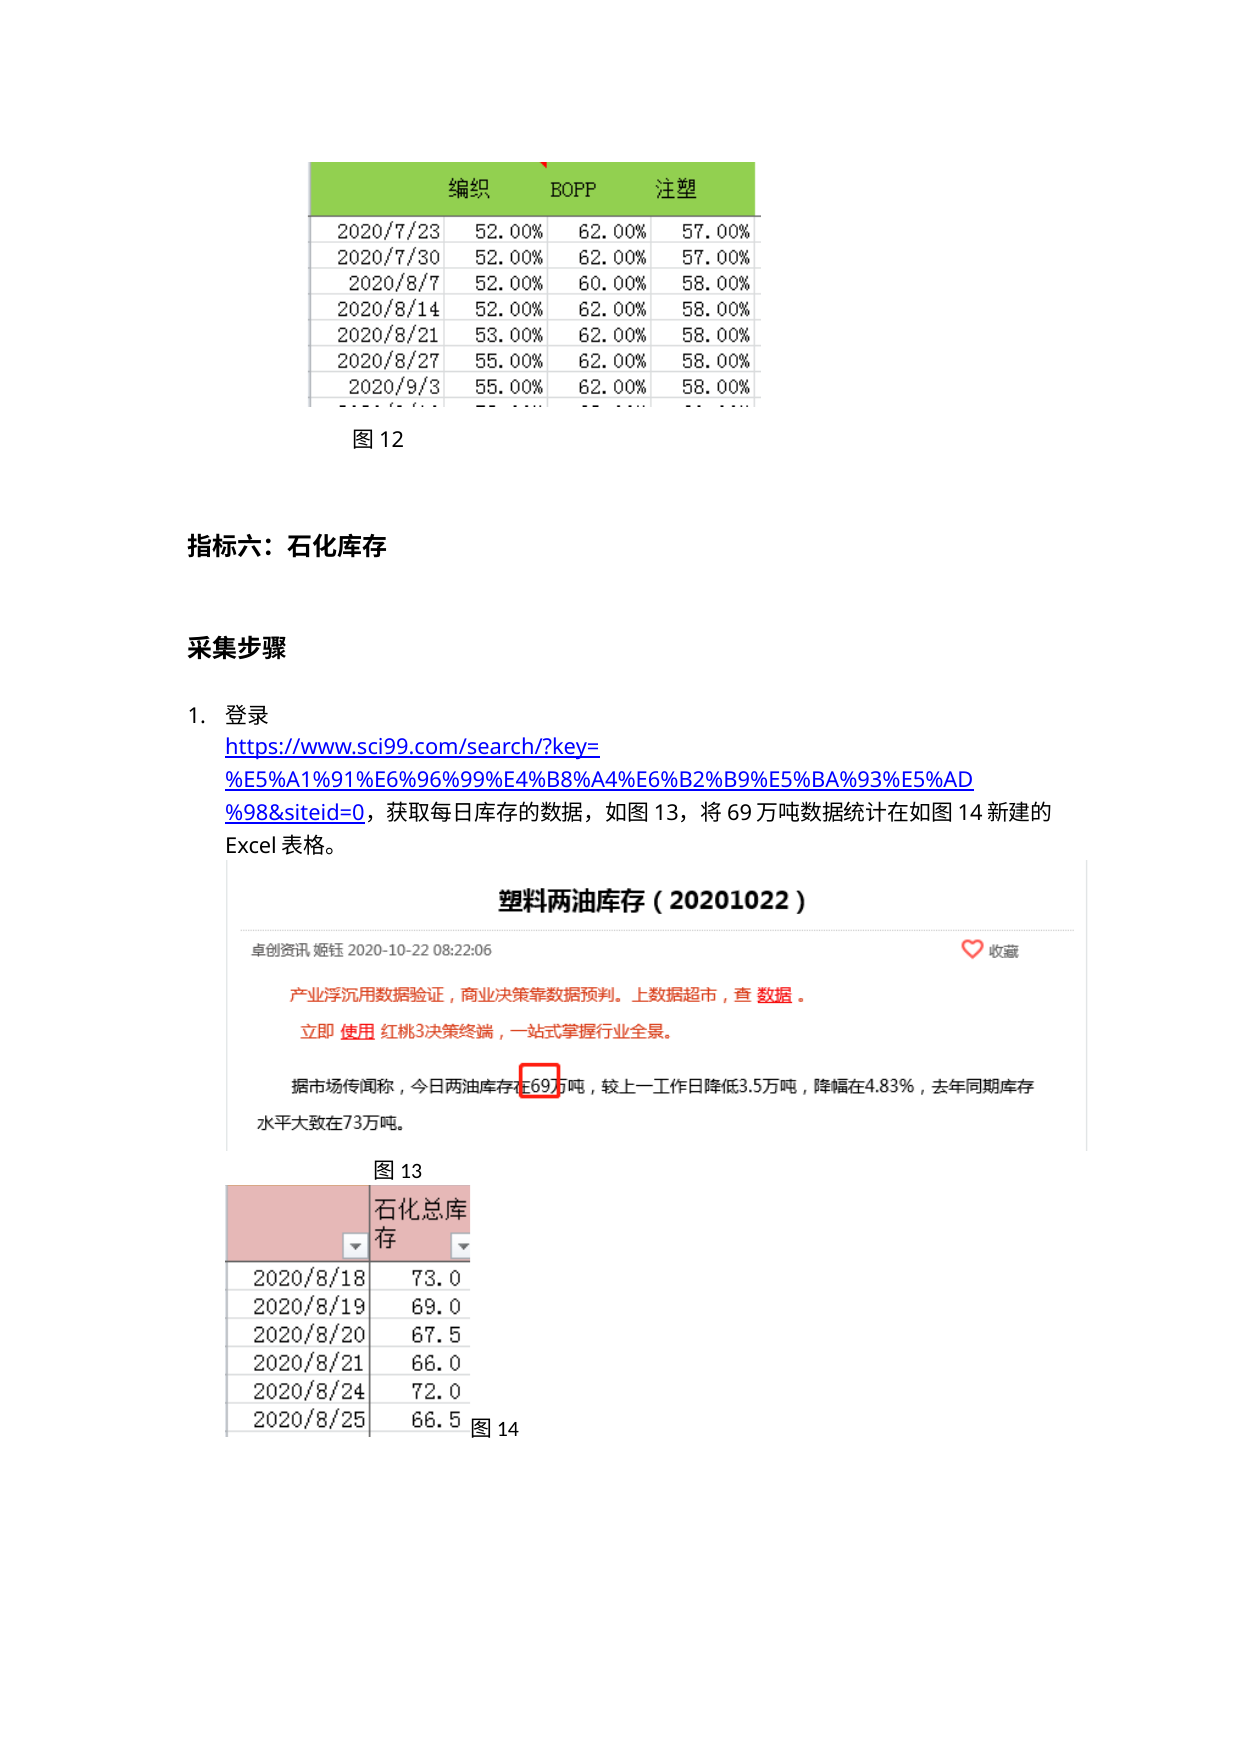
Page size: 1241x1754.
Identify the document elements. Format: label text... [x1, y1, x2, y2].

list https://www.sci99.com/search/?key=%E5%A1%91%E6%96%99%E4%B8%A4%E6%B2%B9%E5%BA%93%E5%AD%98&siteid=0，获取每日库存的数据，如图13，将69万吨数据统计在如图14新建的Excel表格。 [225, 730, 1053, 860]
list 图13 [225, 1152, 1053, 1185]
subtitle 指标六：石化库存 [187, 512, 1053, 577]
text 图12 [187, 422, 1053, 454]
subtitle 采集步骤 [187, 614, 1053, 679]
picture [307, 162, 761, 407]
list 登录 [187, 697, 1053, 730]
picture [225, 1185, 471, 1437]
picture [225, 860, 1091, 1151]
